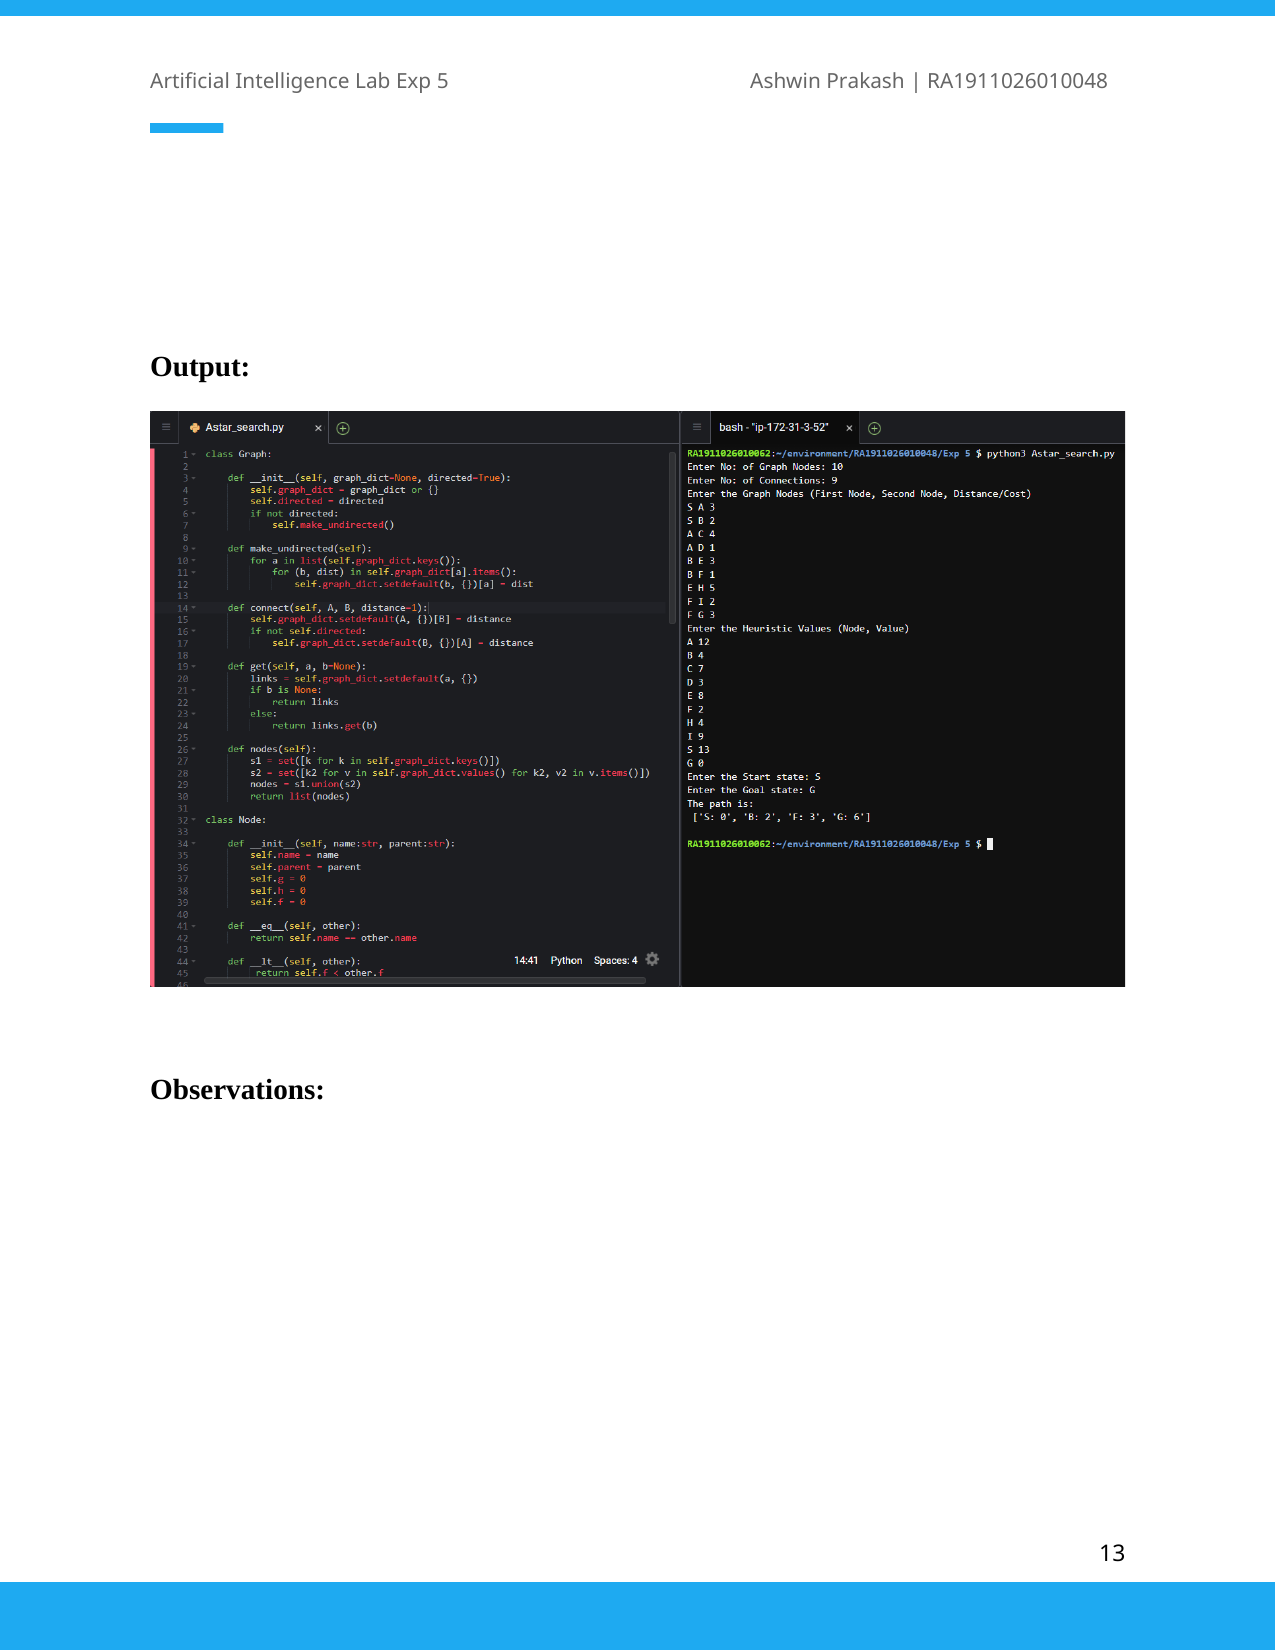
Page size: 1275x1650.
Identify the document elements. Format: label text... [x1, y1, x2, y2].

picture [150, 123, 224, 133]
text Observations: [150, 1072, 1125, 1106]
picture [150, 411, 1125, 987]
picture [0, 0, 1275, 16]
picture [0, 1582, 1275, 1650]
text Output: [150, 349, 1125, 382]
